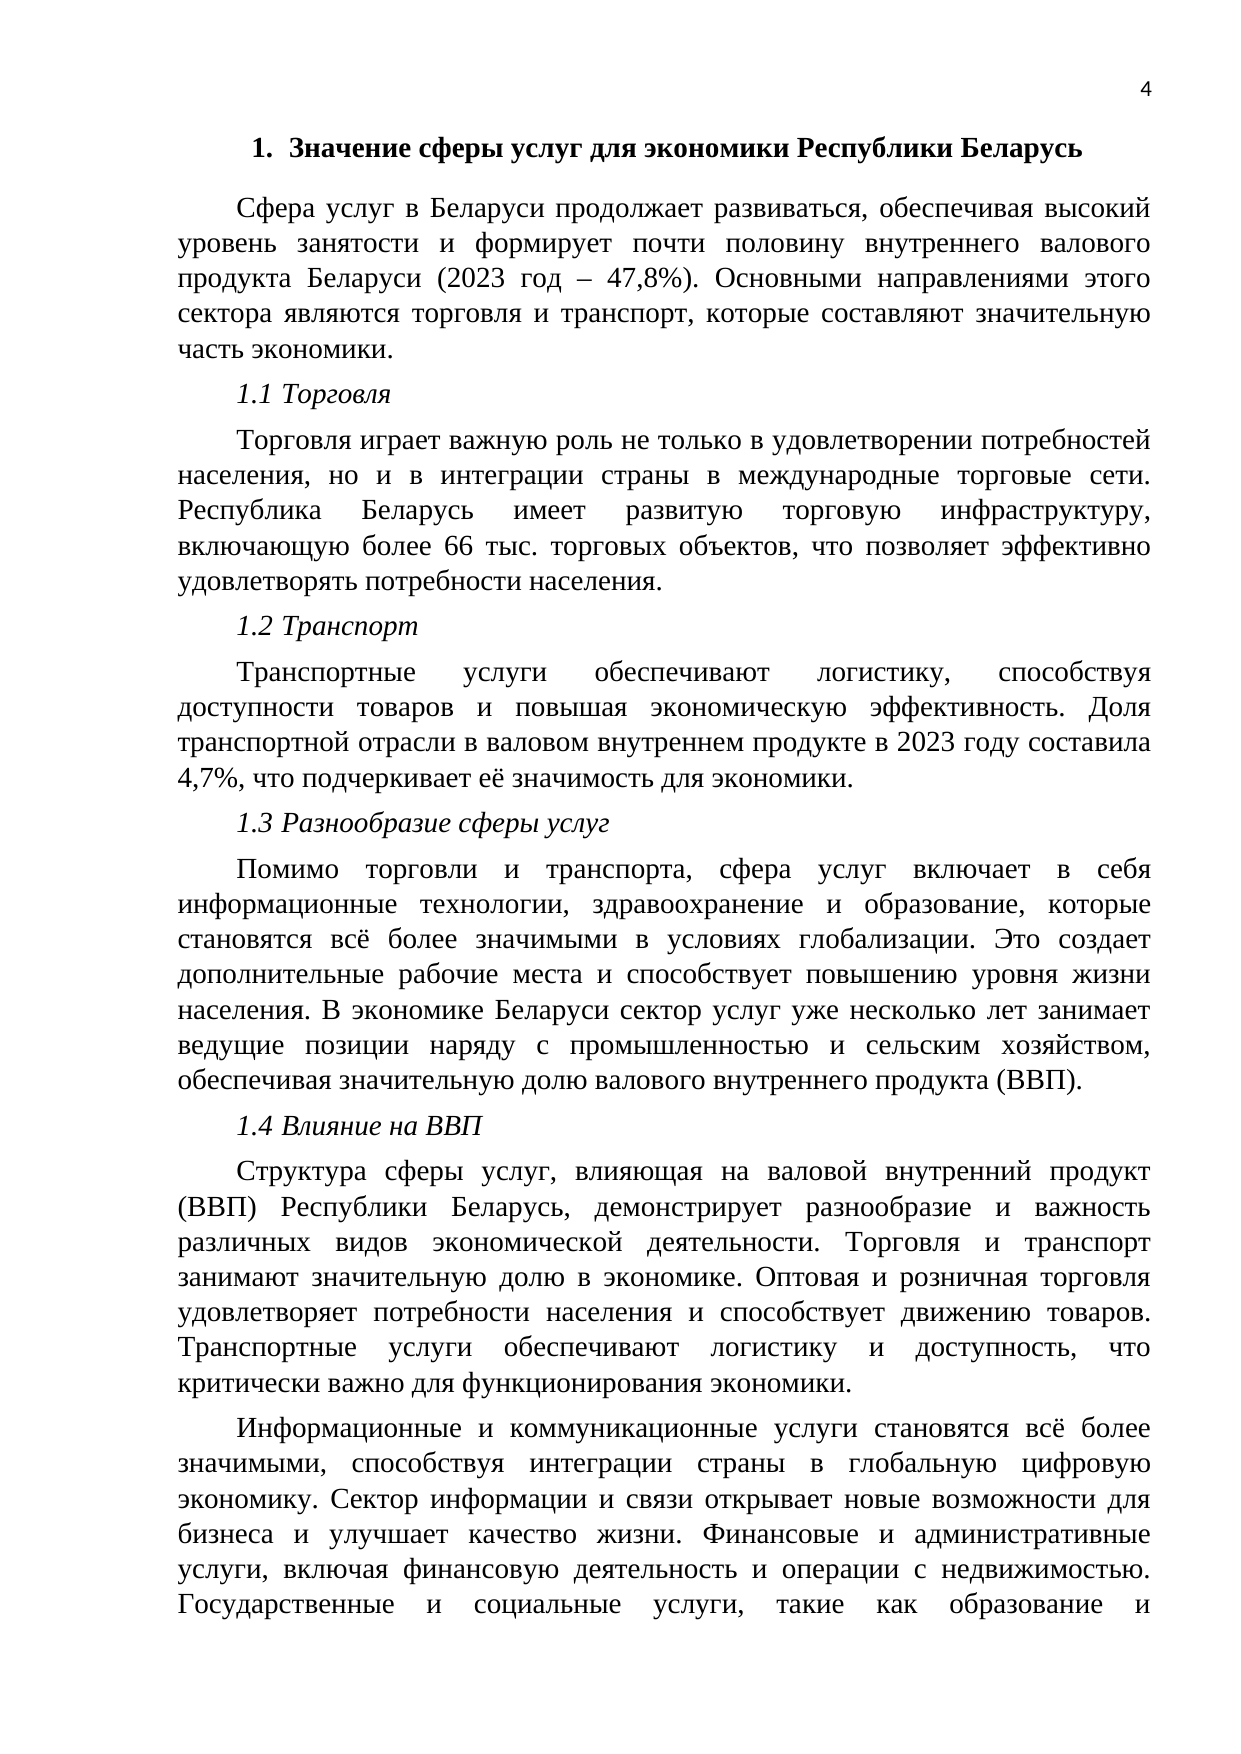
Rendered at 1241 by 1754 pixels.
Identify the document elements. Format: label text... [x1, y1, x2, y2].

list Влияние на ВВП [236, 1108, 1152, 1141]
list Транспорт [236, 608, 1152, 642]
text Структура сферы услуг, влияющая на валовой внутренний продукт (ВВП) Республики Беларусь, демонстрирует разнообразие и важность различных видов экономической деятельности. Торговля и транспорт занимают значительную долю в экономике. Оптовая и розничная торговля удовлетворяет потребности населения и способствует движению товаров. Транспортные услуги обеспечивают логистику и доступность, что критически важно для функционирования экономики. [177, 1153, 1152, 1398]
list Торговля [236, 376, 1152, 410]
text Сфера услуг в Беларуси продолжает развиваться, обеспечивая высокий уровень занятости и формирует почти половину внутреннего валового продукта Беларуси (2023 год – 47,8%). Основными направлениями этого сектора являются торговля и транспорт, которые составляют значительную часть экономики. [177, 190, 1152, 364]
text Транспортные услуги обеспечивают логистику, способствуя доступности товаров и повышая экономическую эффективность. Доля транспортной отрасли в валовом внутреннем продукте в 2023 году составила 4,7%, что подчеркивает её значимость для экономики. [177, 654, 1152, 793]
list Разнообразие сферы услуг [236, 805, 1152, 839]
list Значение сферы услуг для экономики Республики Беларусь [251, 130, 1152, 163]
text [177, 1410, 1152, 1620]
text Помимо торговли и транспорта, сфера услуг включает в себя информационные технологии, здравоохранение и образование, которые становятся всё более значимыми в условиях глобализации. Это создает дополнительные рабочие места и способствует повышению уровня жизни населения. В экономике Беларуси сектор услуг уже несколько лет занимает ведущие позиции наряду с промышленностью и сельским хозяйством, обеспечивая значительную долю валового внутреннего продукта (ВВП). [177, 851, 1152, 1096]
text Торговля играет важную роль не только в удовлетворении потребностей населения, но и в интеграции страны в международные торговые сети. Республика Беларусь имеет развитую торговую инфраструктуру, включающую более 66 тыс. торговых объектов, что позволяет эффективно удовлетворять потребности населения. [177, 422, 1152, 596]
